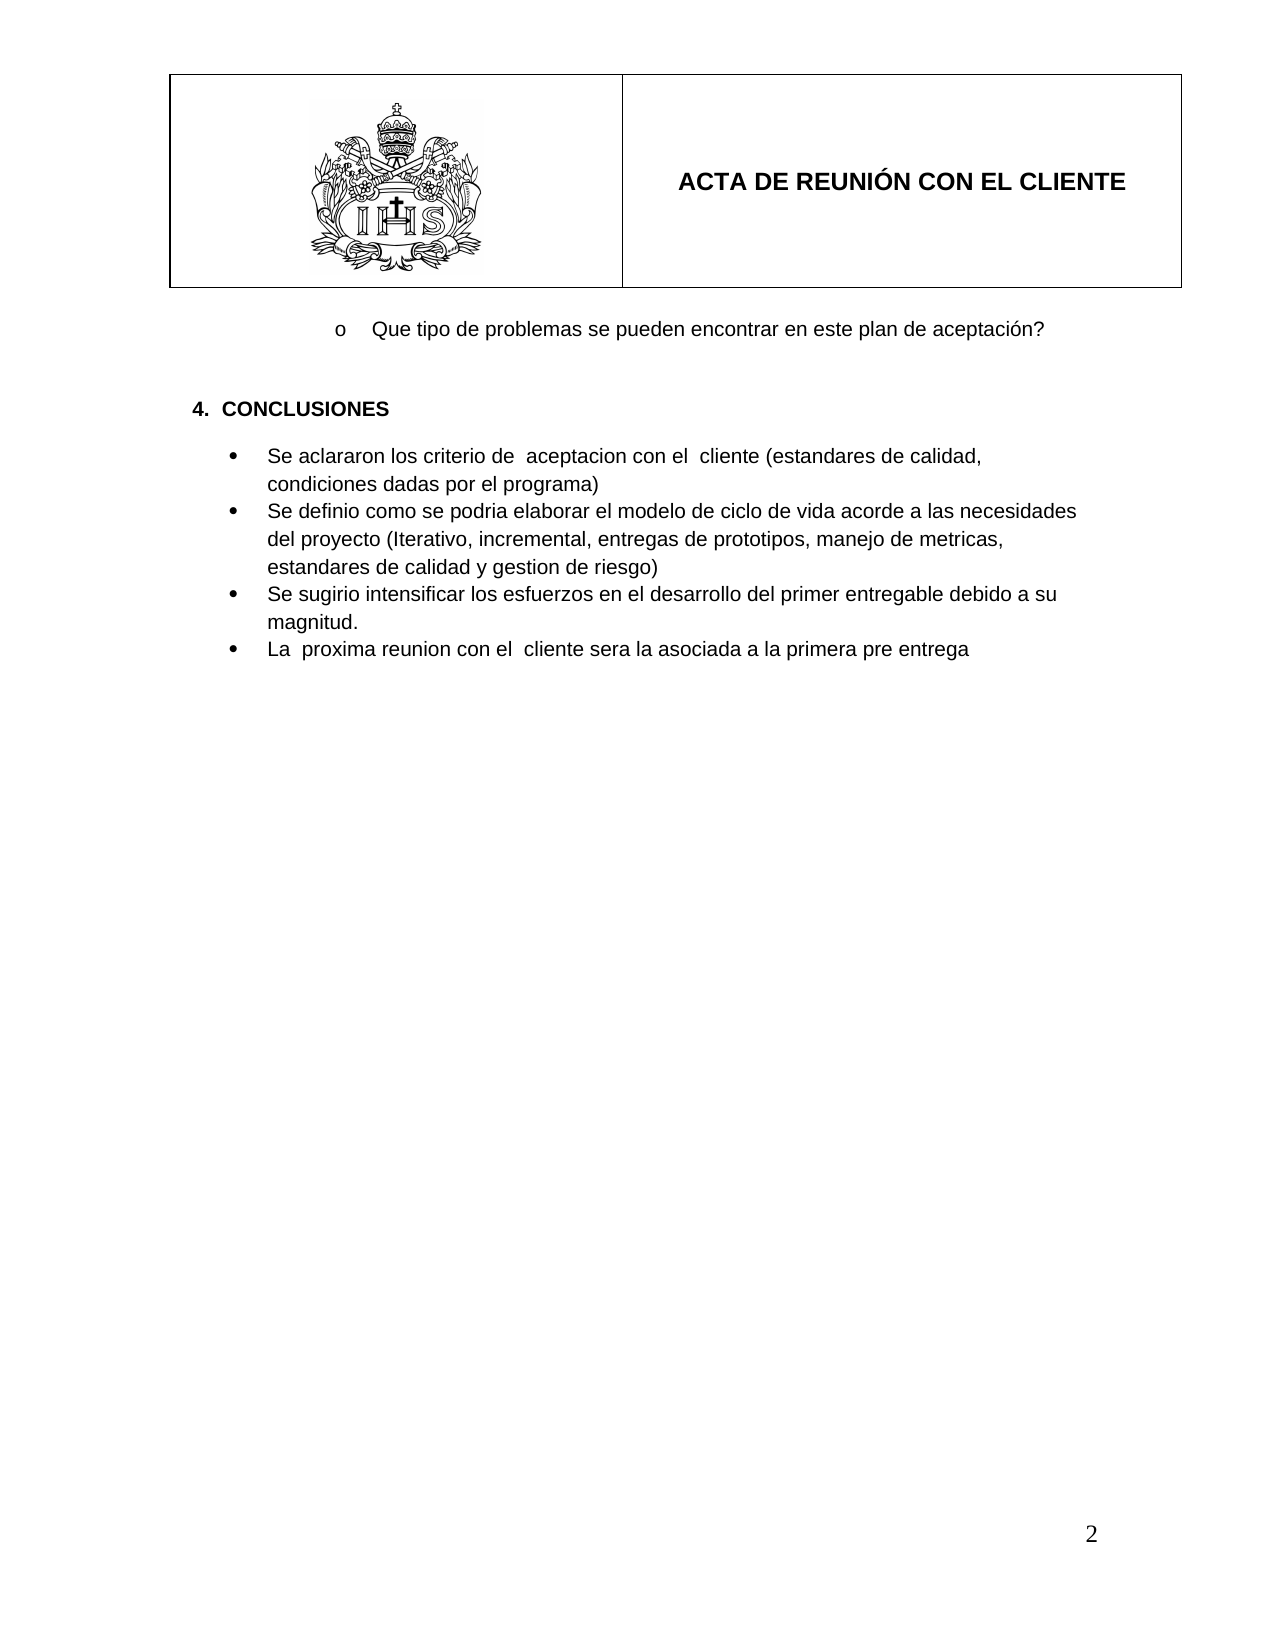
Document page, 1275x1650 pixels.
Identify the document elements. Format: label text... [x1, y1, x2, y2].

list Que tipo de problemas se pueden encontrar en este plan de aceptación? [334, 317, 1098, 343]
list Se definio como se podria elaborar el modelo de ciclo de vida acorde a las necesidades del proyecto (Iterativo, incremental, entregas de prototipos, manejo de metricas, estandares de calidad y gestion de riesgo) [229, 499, 1098, 578]
list Se sugirio intensificar los esfuerzos en el desarrollo del primer entregable debido a su magnitud. [229, 582, 1098, 633]
list Se aclararon los criterio de aceptacion con el cliente (estandares de calidad, condiciones dadas por el programa) [229, 444, 1098, 496]
picture [308, 99, 484, 275]
list La proxima reunion con el cliente sera la asociada a la primera pre entrega [229, 637, 1098, 661]
list CONCLUSIONES [192, 396, 1098, 420]
